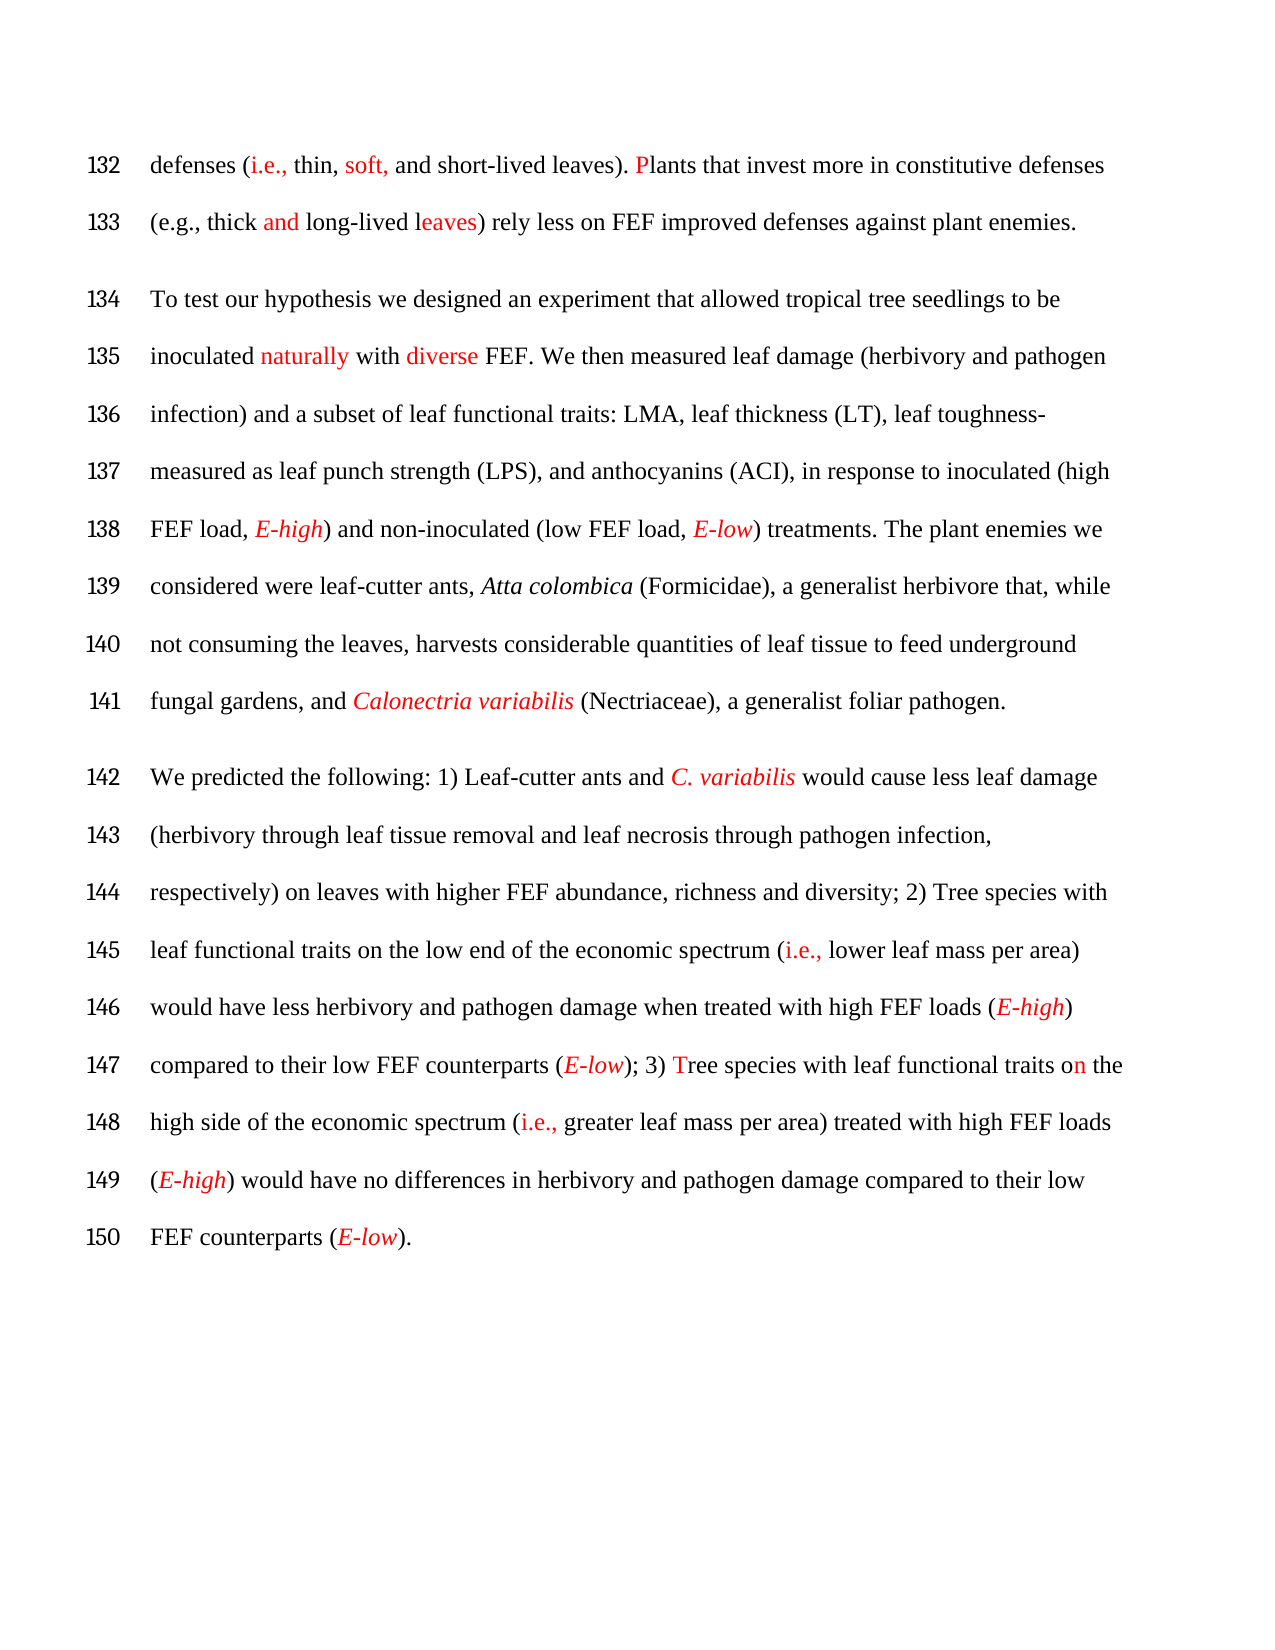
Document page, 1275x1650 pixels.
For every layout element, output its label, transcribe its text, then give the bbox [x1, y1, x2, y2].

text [150, 150, 1125, 236]
text We predicted the following: 1) Leaf-cutter ants and would cause less leaf damage (herbivory through leaf tissue removal and leaf necrosis through pathogen infection, respectively) on leaves with higher FEF abundance, richness and diversity; 2) Tree species with leaf functional traits on the low end of the economic spectrum (lower leaf mass per area) would have less herbivory and pathogen damage when treated with high FEF loads () compared to their low FEF counterparts (); 3) ree species with leaf functional traits o the high side of the economic spectrum (greater leaf mass per area) treated with high FEF loads () would have no differences in herbivory and pathogen damage compared to their low FEF counterparts (). [150, 762, 1125, 1251]
text To test our hypothesis we designed an experiment that allowed tropical tree seedlings to be inoculated with FEF. We then measured leaf damage (herbivory and pathogen infection) and a subset of leaf functional traits: LMA, leaf thickness (LT), leaf toughness-measured as leaf punch strength (LPS), and anthocyanins (ACI), in response to inoculated (high FEF load, ) and non-inoculated (low FEF load, ) treatments. The plant enemies we considered were leaf-cutter ants, Atta colombica (Formicidae), a generalist herbivore that, while not consuming the leaves, harvests considerable quantities of leaf tissue to feed underground fungal gardens, and (Nectriaceae), a generalist foliar pathogen. [150, 284, 1125, 715]
